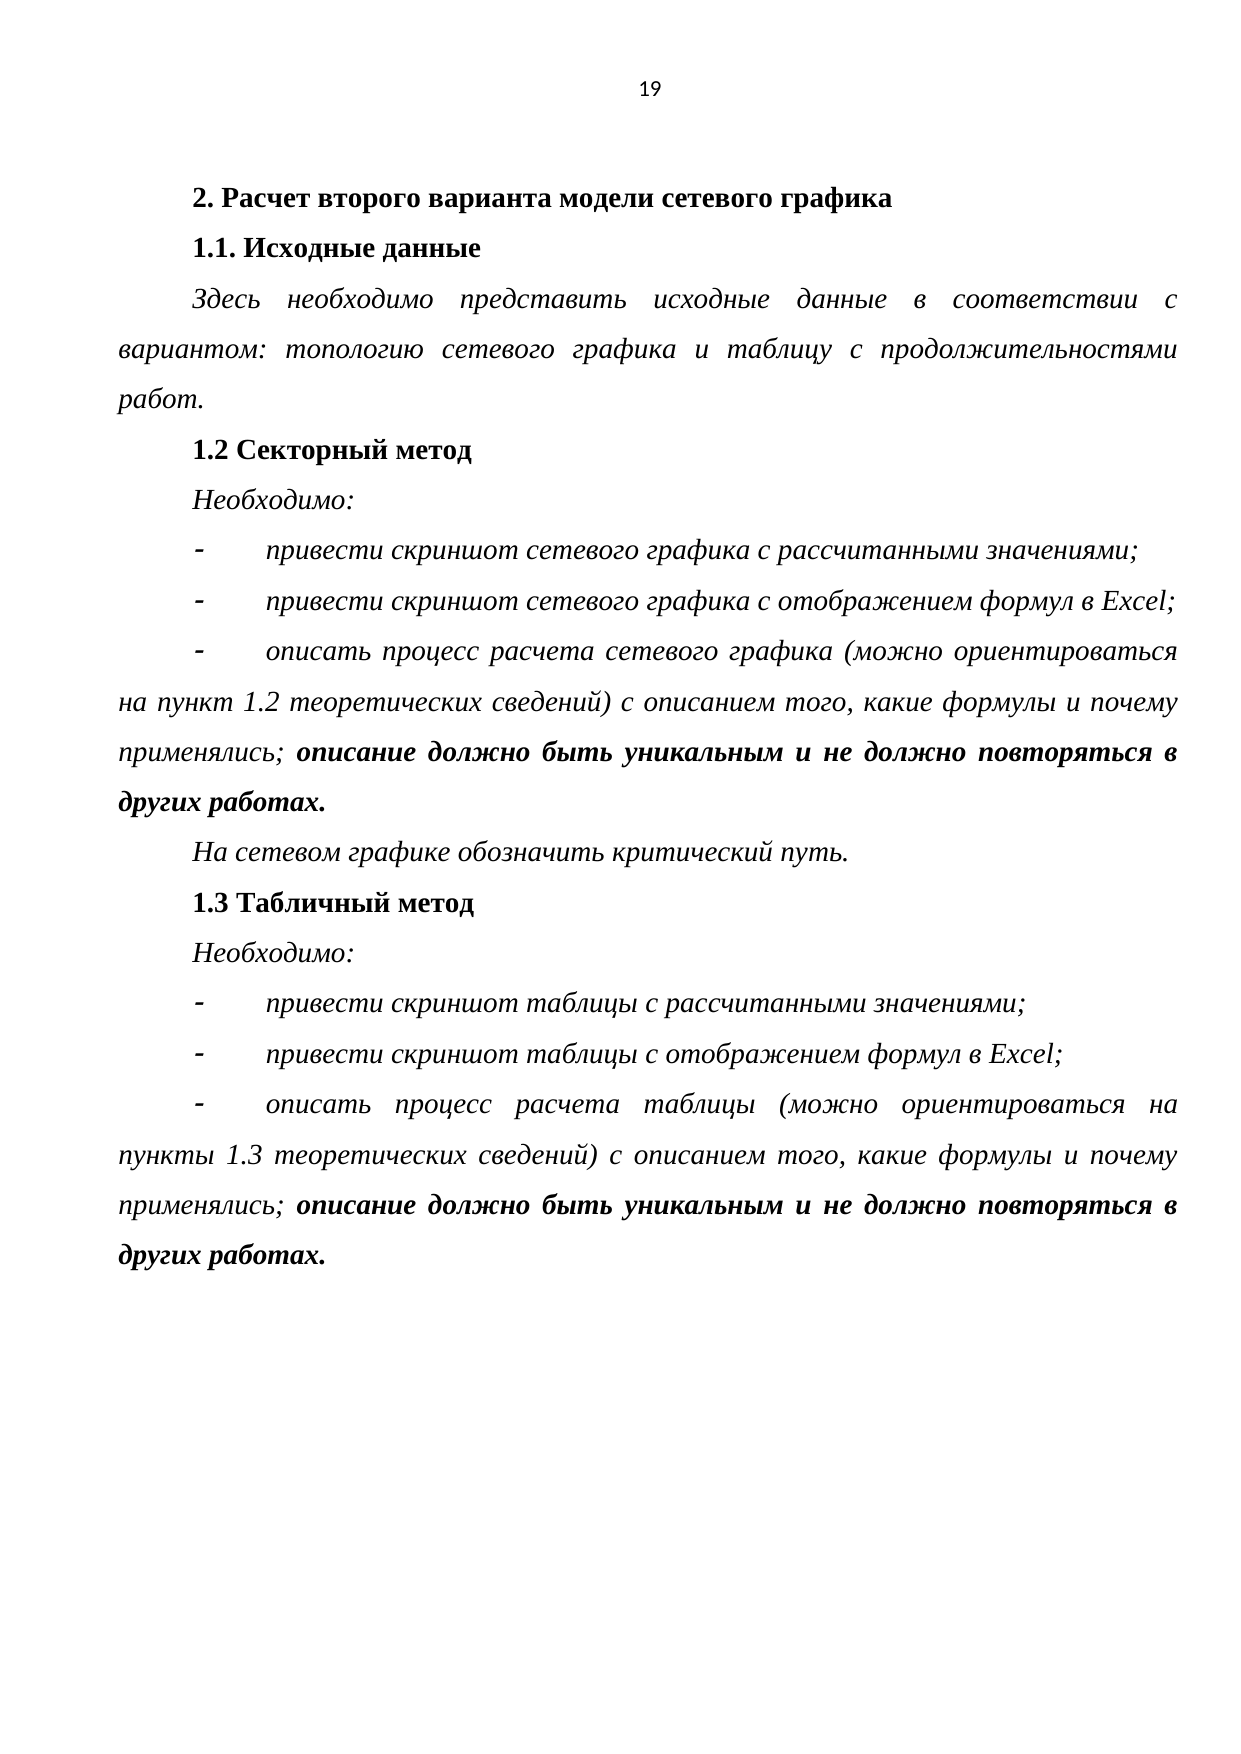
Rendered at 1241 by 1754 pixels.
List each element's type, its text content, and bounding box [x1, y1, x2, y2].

list привести скриншот сетевого графика с отображением формул в Excel; [118, 583, 1181, 616]
text Здесь необходимо представить исходные данные в соответствии с вариантом: топологию сетевого графика и таблицу с продолжительностями работ. [118, 281, 1181, 415]
text Необходимо: [118, 482, 1181, 516]
text Необходимо: [118, 935, 1181, 969]
text 1.3 Табличный метод [118, 885, 1181, 918]
list привести скриншот таблицы с рассчитанными значениями; [118, 986, 1181, 1019]
list описать процесс расчета таблицы (можно ориентироваться на пункты 1.3 теоретических сведений) с описанием того, какие формулы и почему применялись; описание должно быть уникальным и не должно повторяться в других работах. [118, 1086, 1181, 1271]
list привести скриншот сетевого графика с рассчитанными значениями; [118, 532, 1181, 566]
text 1.2 Секторный метод [118, 432, 1181, 465]
list На сетевом графике обозначить критический путь. [192, 834, 1181, 868]
list описать процесс расчета сетевого графика (можно ориентироваться на пункт 1.2 теоретических сведений) с описанием того, какие формулы и почему применялись; описание должно быть уникальным и не должно повторяться в других работах. [118, 633, 1181, 818]
text 1.1. Исходные данные [118, 231, 1181, 264]
text 2. Расчет второго варианта модели сетевого графика [118, 180, 1181, 214]
list привести скриншот таблицы с отображением формул в Excel; [118, 1036, 1181, 1069]
